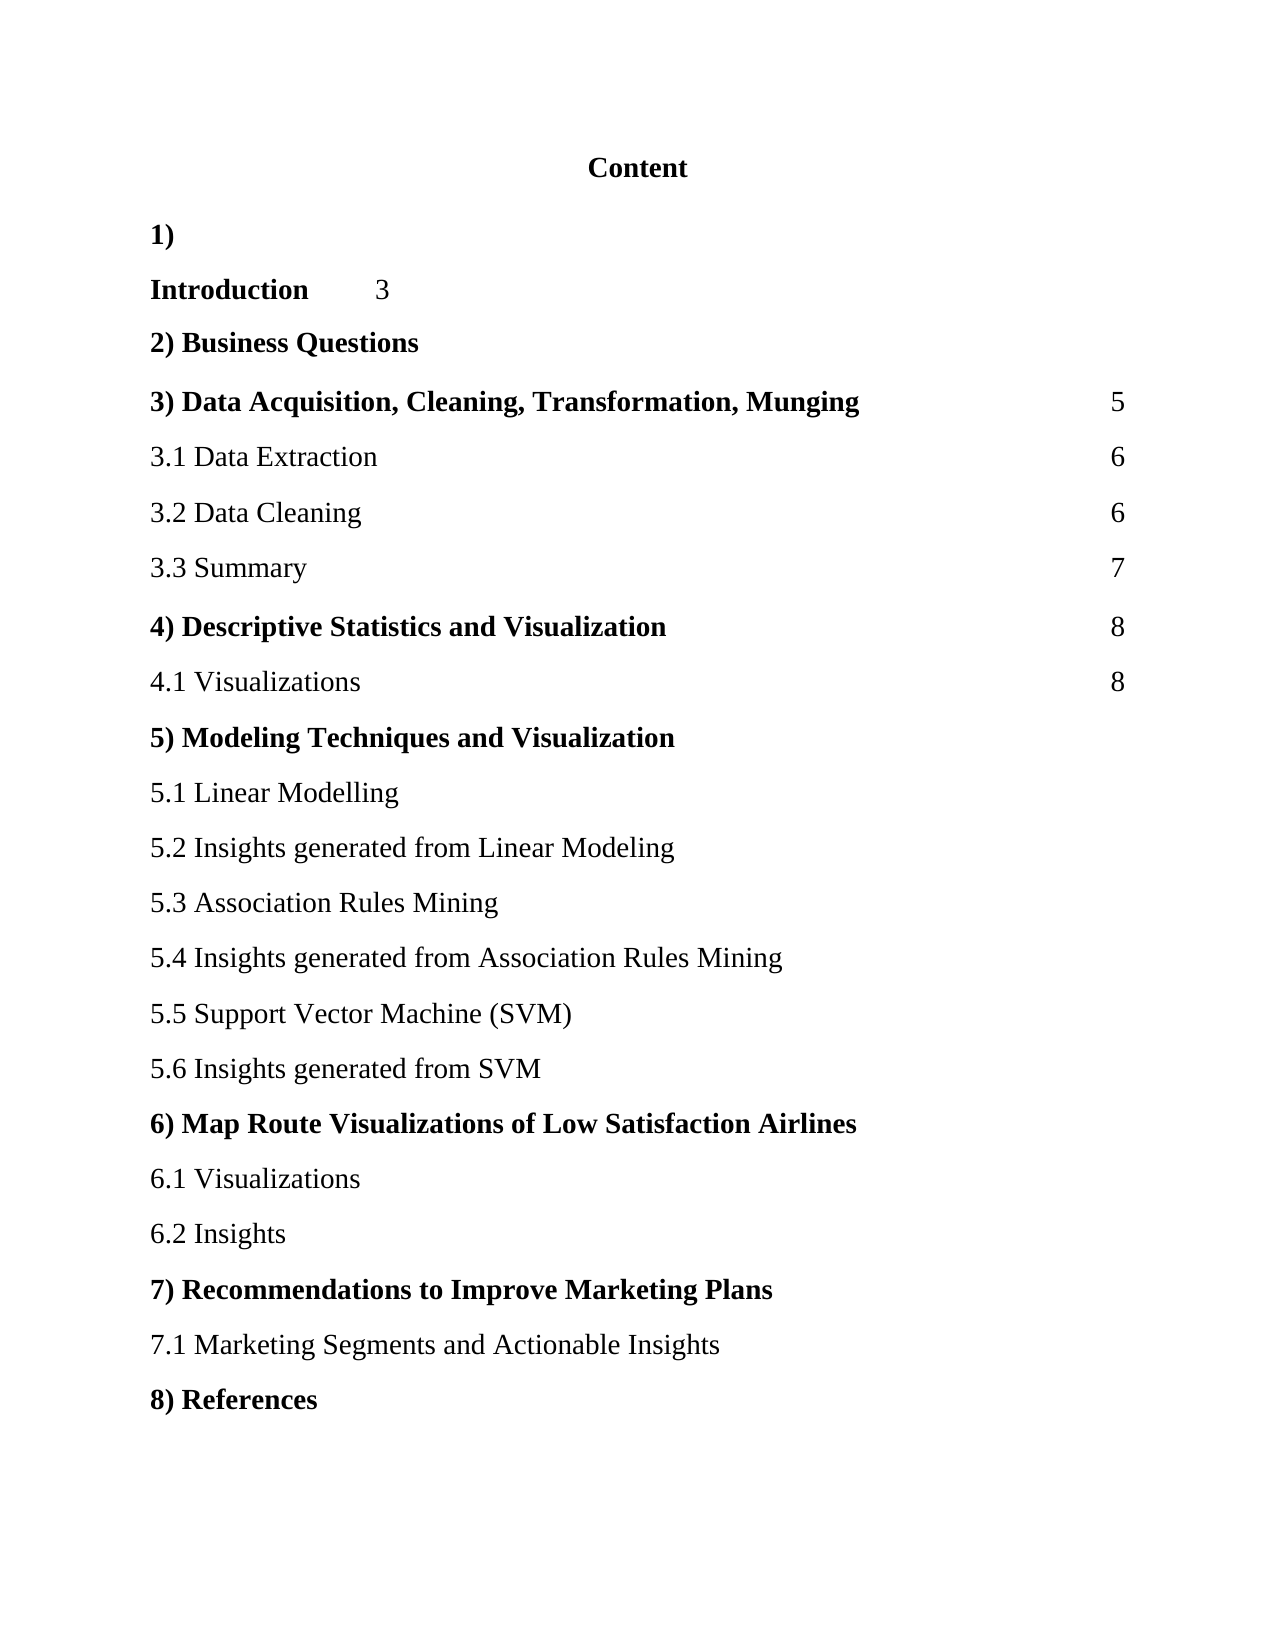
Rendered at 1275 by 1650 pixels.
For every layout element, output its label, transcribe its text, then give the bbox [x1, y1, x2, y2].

text 4) Descriptive Statistics and Visualization 8 [150, 609, 1125, 643]
text 5) Modeling Techniques and Visualization [150, 720, 1125, 753]
text 4.1 Visualizations 8 [150, 664, 1125, 698]
text 5.6 Insights generated from SVM [150, 1051, 1125, 1084]
text 3.2 Data Cleaning 6 [150, 495, 1125, 528]
text 5.2 Insights generated from Linear Modeling [150, 830, 1125, 864]
text 7.1 Marketing Segments and Actionable Insights [150, 1327, 1125, 1361]
text 5.4 Insights generated from Association Rules Mining [150, 941, 1125, 974]
text 6.1 Visualizations [150, 1161, 1125, 1195]
text 8) References [150, 1382, 1125, 1416]
text 6.2 Insights [150, 1217, 1125, 1250]
text 5.5 Support Vector Machine (SVM) [150, 996, 1125, 1029]
text 5.1 Linear Modelling [150, 775, 1125, 808]
text 2) Business Questions [150, 325, 1125, 358]
text 7) Recommendations to Improve Marketing Plans [150, 1272, 1125, 1305]
text 6) Map Route Visualizations of Low Satisfaction Airlines [150, 1106, 1125, 1140]
text 1) Introduction 3 [150, 217, 1125, 251]
text 3) Data Acquisition, Cleaning, Transformation, Munging 5 [150, 384, 1125, 418]
text 3.1 Data Extraction 6 [150, 439, 1125, 473]
text 3.3 Summary 7 [150, 550, 1125, 583]
text Content [150, 150, 1125, 183]
text 5.3 Association Rules Mining [150, 885, 1125, 919]
